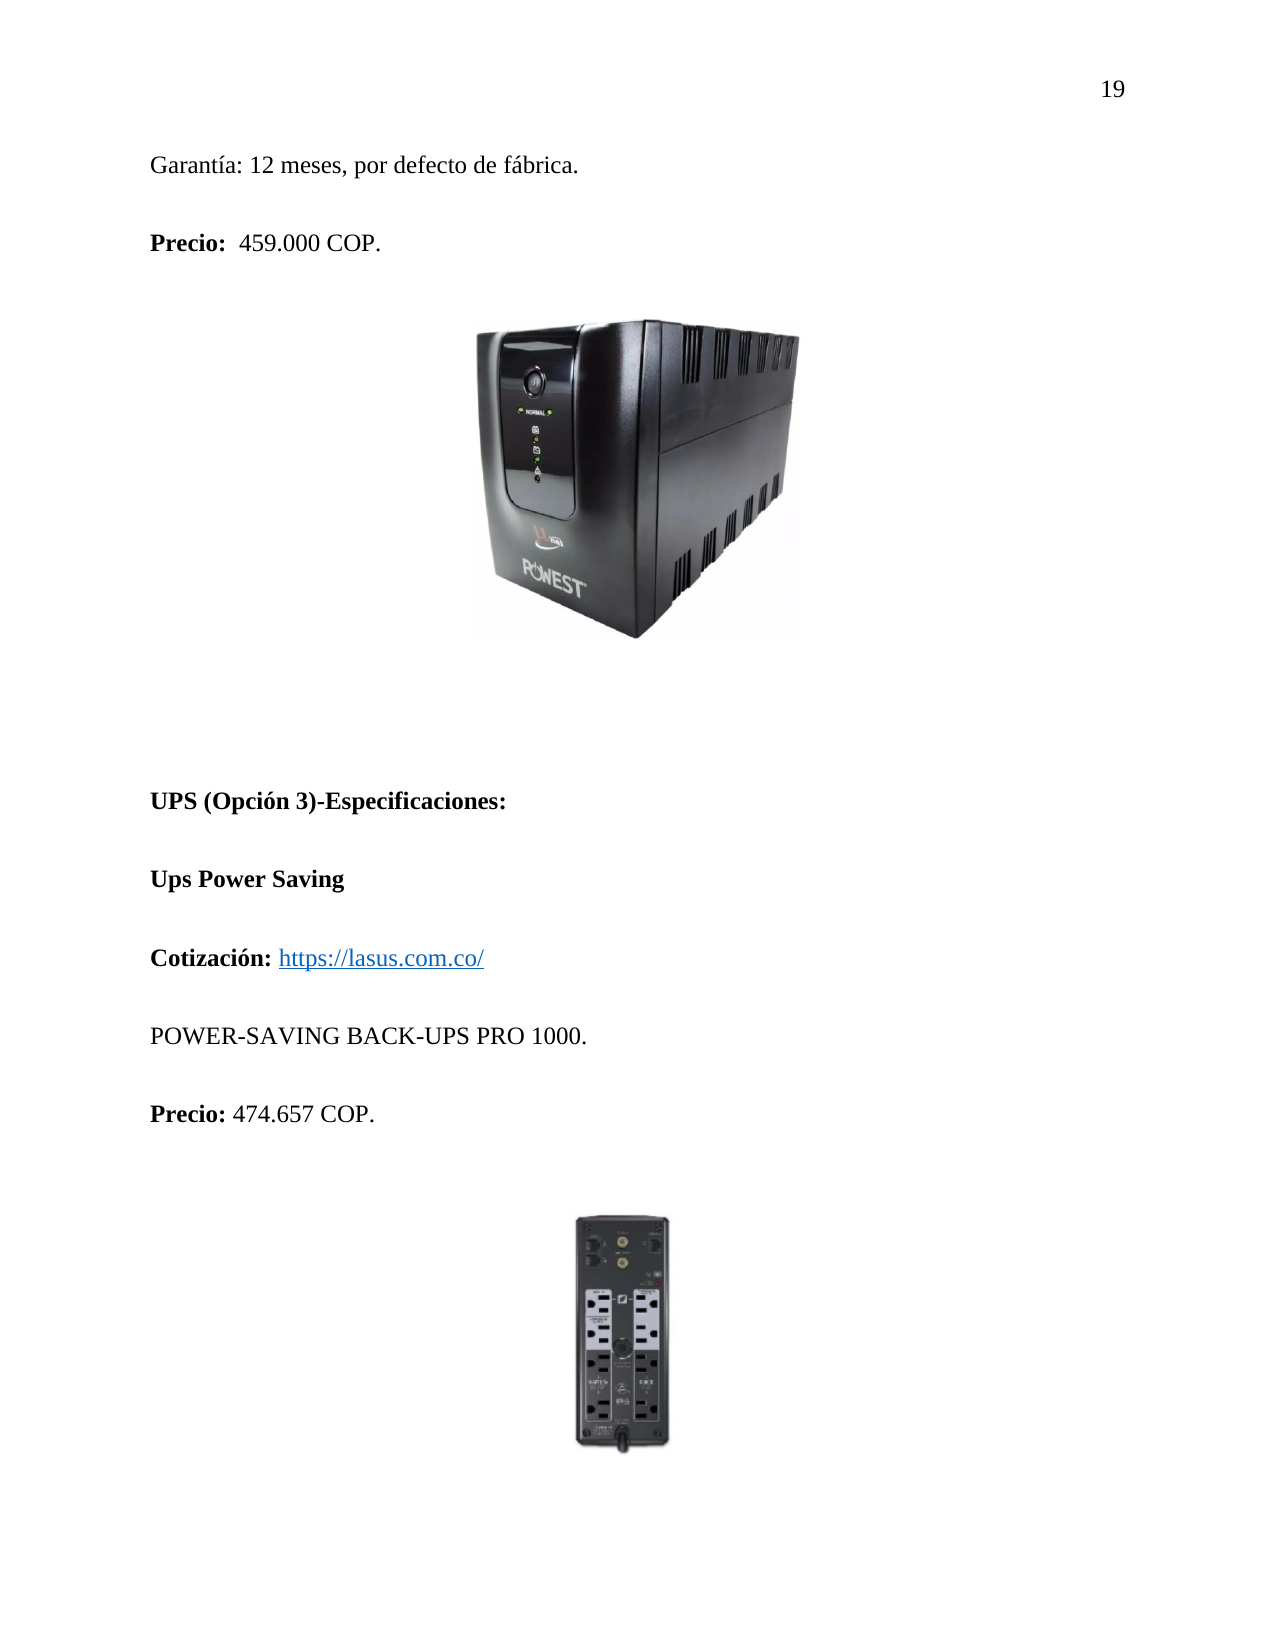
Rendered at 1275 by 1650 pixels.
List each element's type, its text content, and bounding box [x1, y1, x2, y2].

text Ups Power Saving [150, 864, 1125, 893]
text POWER-SAVING BACK-UPS PRO 1000. [150, 1021, 1125, 1050]
text UPS (Opción 3)-Especificaciones: [150, 786, 1125, 815]
text Precio: 459.000 COP. [150, 228, 1125, 257]
text Garantía: 12 meses, por defecto de fábrica. [150, 150, 1125, 179]
text Cotización: https://lasus.com.co/ [150, 943, 1125, 972]
text Precio: 474.657 COP. [150, 1099, 1125, 1128]
picture [446, 306, 829, 659]
picture [511, 1177, 764, 1496]
